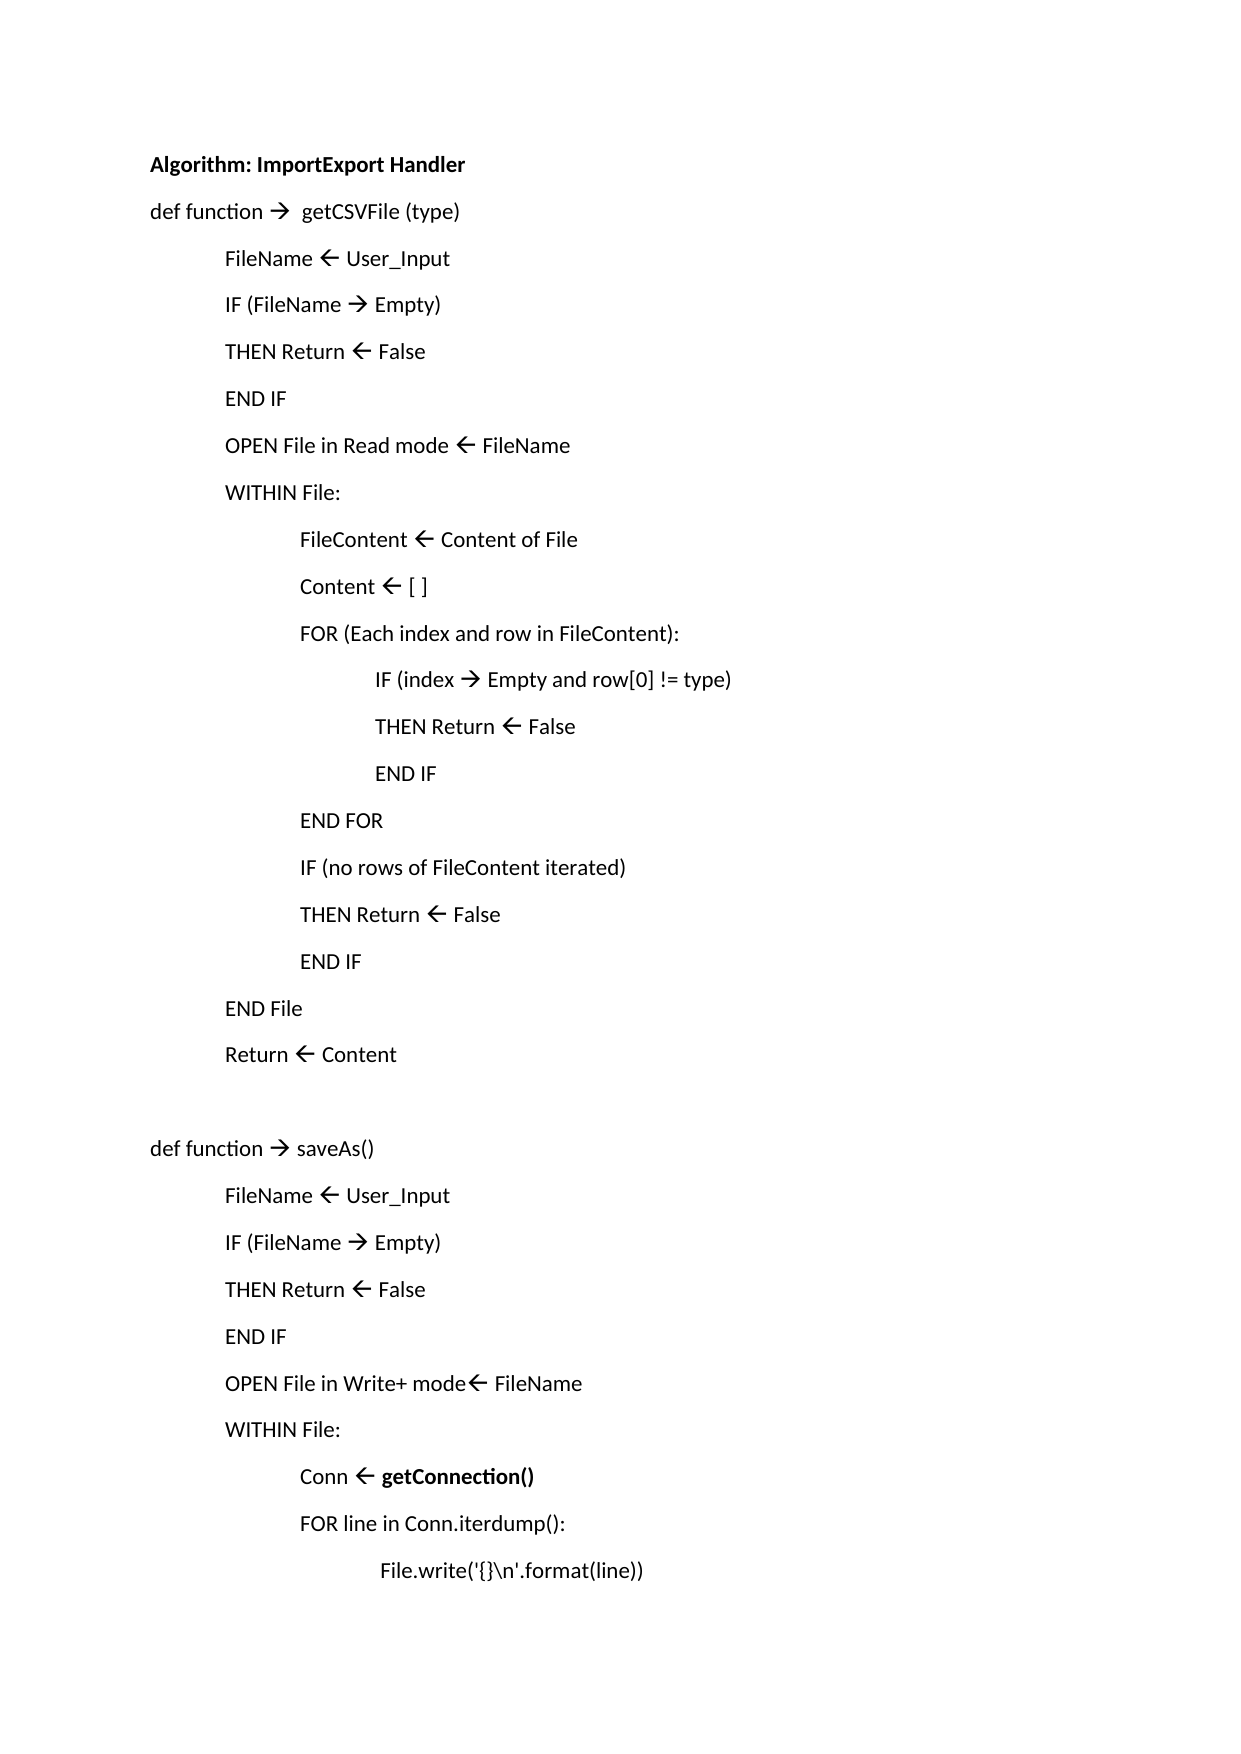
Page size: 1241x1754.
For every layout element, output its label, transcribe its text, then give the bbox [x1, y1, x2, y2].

text IF (no rows of FileContent iterated) [150, 853, 1090, 881]
text FOR line in Conn.iterdump(): [150, 1509, 1090, 1537]
text WITHIN File: [150, 478, 1090, 506]
text END IF [150, 947, 1090, 975]
text OPEN File in Read mode FileName [150, 431, 1090, 459]
text THEN Return False [150, 712, 1090, 741]
text END File [150, 994, 1090, 1022]
text END FOR [150, 806, 1090, 834]
text FOR (Each index and row in FileContent): [150, 619, 1090, 647]
text END IF [150, 384, 1090, 412]
text OPEN File in Write+ mode FileName [150, 1369, 1090, 1397]
text WITHIN File: [150, 1416, 1090, 1444]
text IF (FileName Empty) [150, 1228, 1090, 1256]
text THEN Return False [150, 900, 1090, 928]
text FileContent Content of File [150, 525, 1090, 553]
text Conn getConnection() [150, 1462, 1090, 1491]
text Return Content [150, 1041, 1090, 1069]
text FileName User_Input [150, 1181, 1090, 1209]
text def function saveAs() [150, 1134, 1090, 1162]
text END IF [150, 1322, 1090, 1350]
text File.write('{}\n'.format(line)) [150, 1556, 1090, 1584]
text def function getCSVFile (type) [150, 197, 1090, 225]
text END IF [150, 759, 1090, 787]
text THEN Return False [150, 1275, 1090, 1303]
text THEN Return False [150, 337, 1090, 366]
text IF (FileName Empty) [150, 291, 1090, 319]
text IF (index Empty and row[0] != type) [150, 666, 1090, 694]
text Algorithm: ImportExport Handler [150, 150, 1090, 178]
text FileName User_Input [150, 244, 1090, 272]
text Content [ ] [150, 572, 1090, 600]
